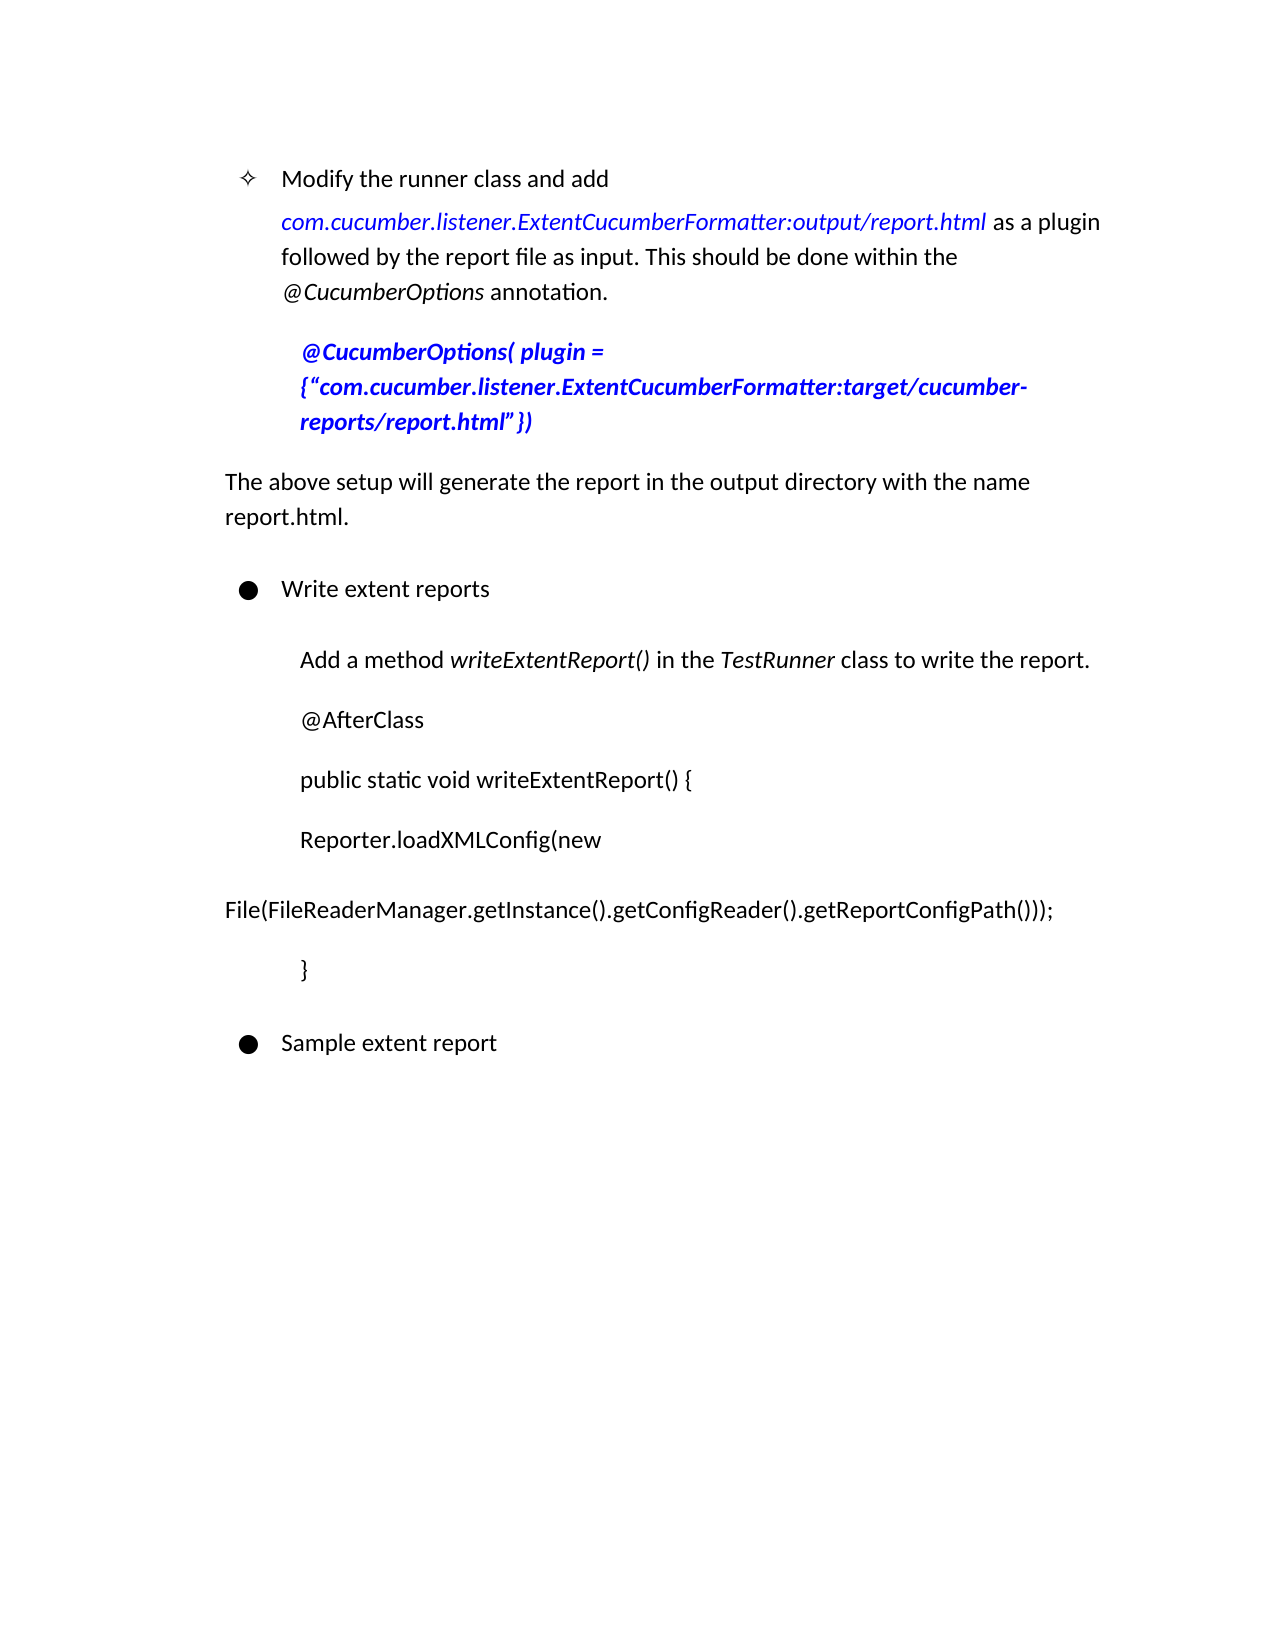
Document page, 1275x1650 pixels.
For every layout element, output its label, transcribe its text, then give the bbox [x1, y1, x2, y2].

text } [225, 954, 1125, 985]
list Write extent reports [281, 561, 1125, 612]
list Modify the runner class and add com.cucumber.listener.ExtentCucumberFormatter:output/report.html as a plugin followed by the report file as input. This should be done within the @CucumberOptions annotation. [237, 150, 1125, 306]
text The above setup will generate the report in the output directory with the name report.html. [150, 466, 1125, 531]
list Sample extent report [237, 1014, 1125, 1066]
text @CucumberOptions( plugin = {“com.cucumber.listener.ExtentCucumberFormatter:target/cucumber- reports/report.html”}) [225, 336, 1125, 436]
text Reporter.loadXMLConfig(new File(FileReaderManager.getInstance().getConfigReader().getReportConfigPath())); [225, 824, 1125, 925]
text Add a method writeExtentReport() in the TestRunner class to write the report. [225, 644, 1125, 675]
text public static void writeExtentReport() { [225, 764, 1125, 795]
text @AfterClass [225, 704, 1125, 735]
